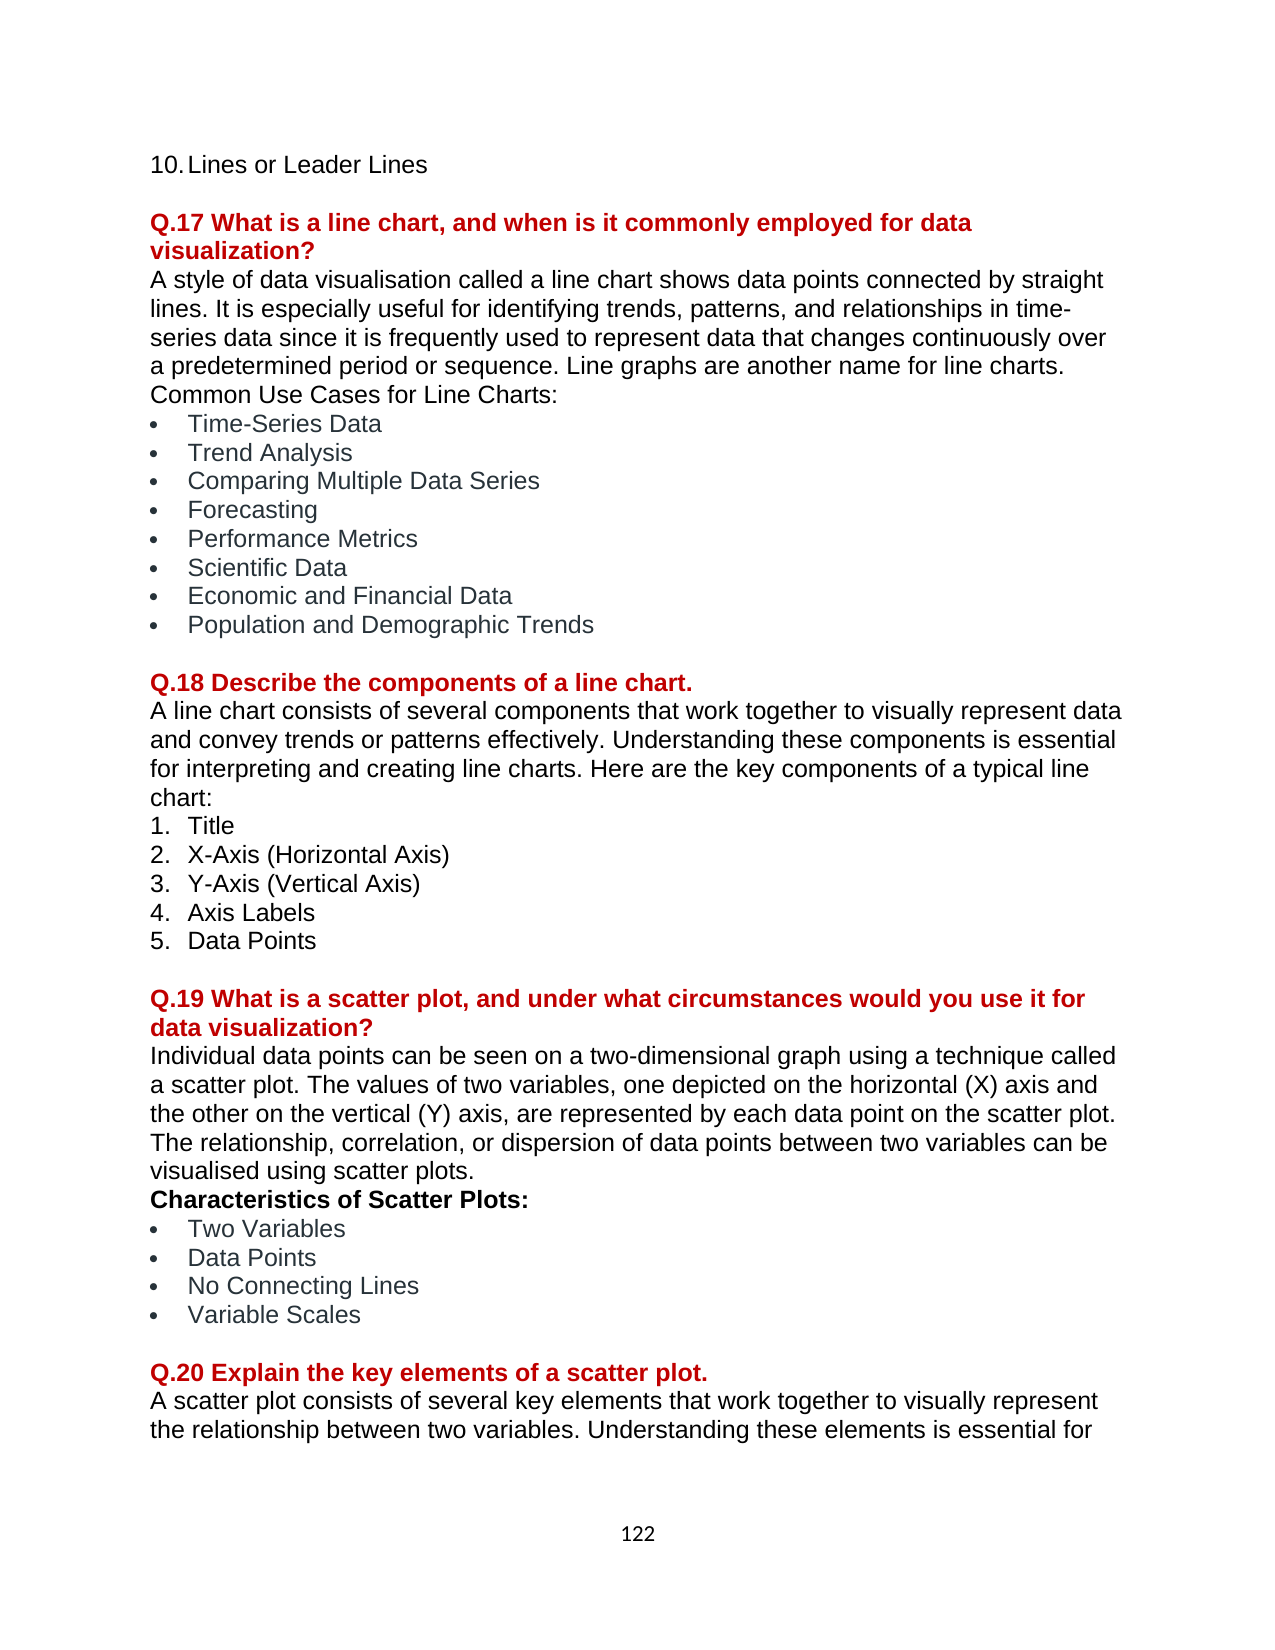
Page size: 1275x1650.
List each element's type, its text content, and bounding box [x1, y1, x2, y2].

text Common Use Cases for Line Charts: [150, 380, 1125, 409]
list Axis Labels [150, 897, 1125, 926]
list Scientific Data [150, 552, 1125, 581]
text Individual data points can be seen on a two-dimensional graph using a technique called a scatter plot. The values of two variables, one depicted on the horizontal (X) axis and the other on the vertical (Y) axis, are represented by each data point on the scatter plot. The relationship, correlation, or dispersion of data points between two variables can be visualised using scatter plots. [150, 1041, 1125, 1185]
list Time-Series Data [150, 409, 1125, 437]
list Comparing Multiple Data Series [150, 466, 1125, 495]
list Data Points [150, 926, 1125, 955]
list Economic and Financial Data [150, 581, 1125, 610]
list Title [150, 811, 1125, 840]
list Trend Analysis [150, 437, 1125, 466]
list Two Variables [150, 1214, 1125, 1242]
list Y-Axis (Vertical Axis) [150, 869, 1125, 897]
list Forecasting [150, 495, 1125, 524]
list Lines or Leader Lines [150, 150, 1125, 179]
text A line chart consists of several components that work together to visually represent data and convey trends or patterns effectively. Understanding these components is essential for interpreting and creating line charts. Here are the key components of a typical line chart: [150, 696, 1125, 811]
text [150, 1386, 1125, 1444]
text A style of data visualisation called a line chart shows data points connected by straight lines. It is especially useful for identifying trends, patterns, and relationships in time-series data since it is frequently used to represent data that changes continuously over a predetermined period or sequence. Line graphs are another name for line charts. [150, 265, 1125, 380]
subtitle Q.20 Explain the key elements of a scatter plot. [150, 1357, 1125, 1386]
list Population and Demographic Trends [150, 610, 1125, 639]
list X-Axis (Horizontal Axis) [150, 840, 1125, 869]
list Performance Metrics [150, 524, 1125, 552]
subtitle Q.19 What is a scatter plot, and under what circumstances would you use it for data visualization? [150, 984, 1125, 1041]
text Characteristics of Scatter Plots: [150, 1185, 1125, 1214]
subtitle Q.17 What is a line chart, and when is it commonly employed for data visualization? [150, 207, 1125, 265]
list Variable Scales [150, 1300, 1125, 1329]
subtitle Q.18 Describe the components of a line chart. [150, 667, 1125, 696]
list No Connecting Lines [150, 1271, 1125, 1300]
list Data Points [150, 1242, 1125, 1271]
